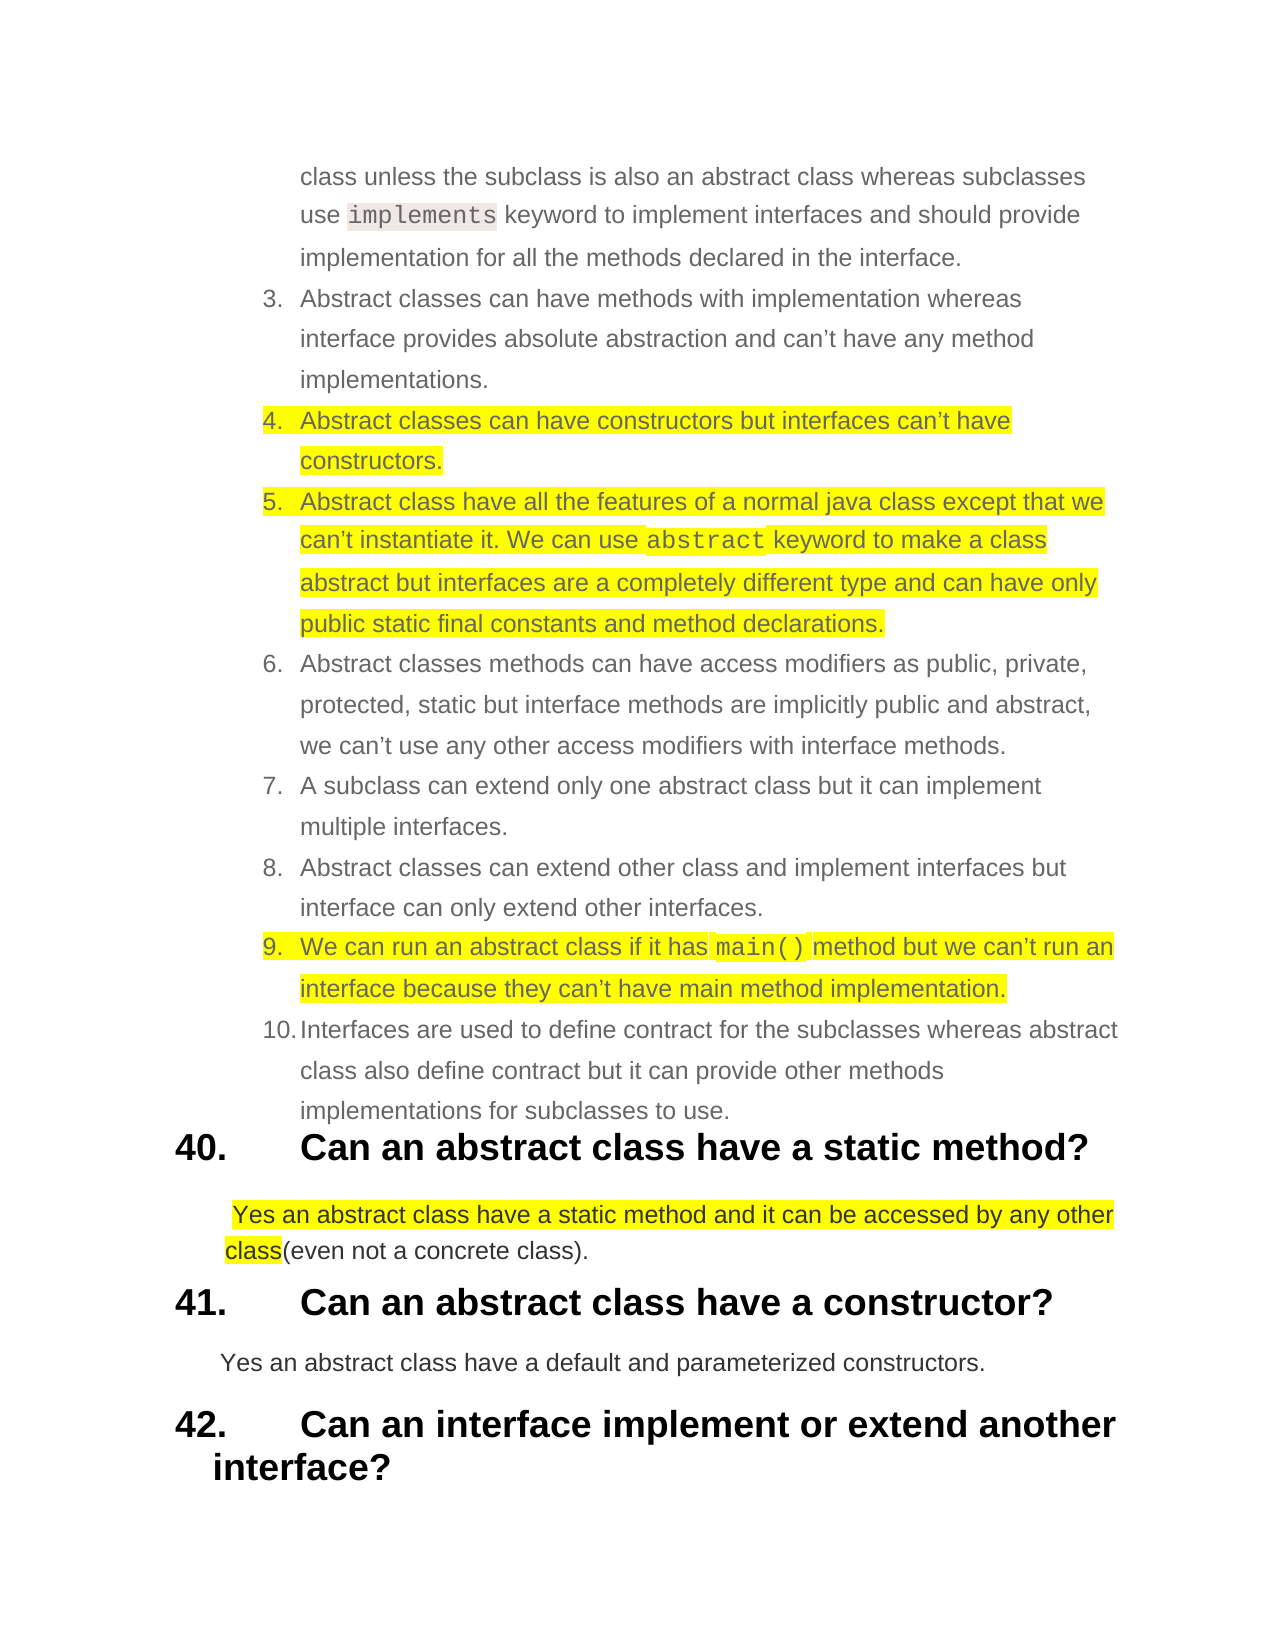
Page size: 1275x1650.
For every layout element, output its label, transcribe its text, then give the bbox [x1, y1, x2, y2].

list We can run an abstract class if it has main() method but we can’t run an interface because they can’t have main method implementation. [262, 922, 1125, 1003]
list Interfaces are used to define contract for the subclasses whereas abstract class also define contract but it can provide other methods implementations for subclasses to use. [262, 1003, 1125, 1125]
list Abstract classes can have methods with implementation whereas interface provides absolute abstraction and can’t have any method implementations. [262, 272, 1125, 394]
list Abstract classes can extend other class and implement interfaces but interface can only extend other interfaces. [262, 841, 1125, 922]
list A subclass can extend only one abstract class but it can implement multiple interfaces. [262, 759, 1125, 841]
list Can an abstract class have a constructor? [175, 1280, 1125, 1323]
list Can an interface implement or extend another interface? [175, 1402, 1125, 1488]
list Abstract class have all the features of a normal java class except that we can’t instantiate it. We can use abstract keyword to make a class abstract but interfaces are a completely different type and can have only public static final constants and method declarations. [262, 475, 1125, 637]
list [262, 150, 1125, 272]
list Can an abstract class have a static method? [175, 1125, 1125, 1168]
list Abstract classes methods can have access modifiers as public, private, protected, static but interface methods are implicitly public and abstract, we can’t use any other access modifiers with interface methods. [262, 637, 1125, 759]
list Abstract classes can have constructors but interfaces can’t have constructors. [262, 394, 1125, 475]
text Yes an abstract class have a default and parameterized constructors. [212, 1348, 1125, 1377]
list Yes an abstract class have a static method and it can be accessed by any other class(even not a concrete class). [225, 1193, 1125, 1264]
